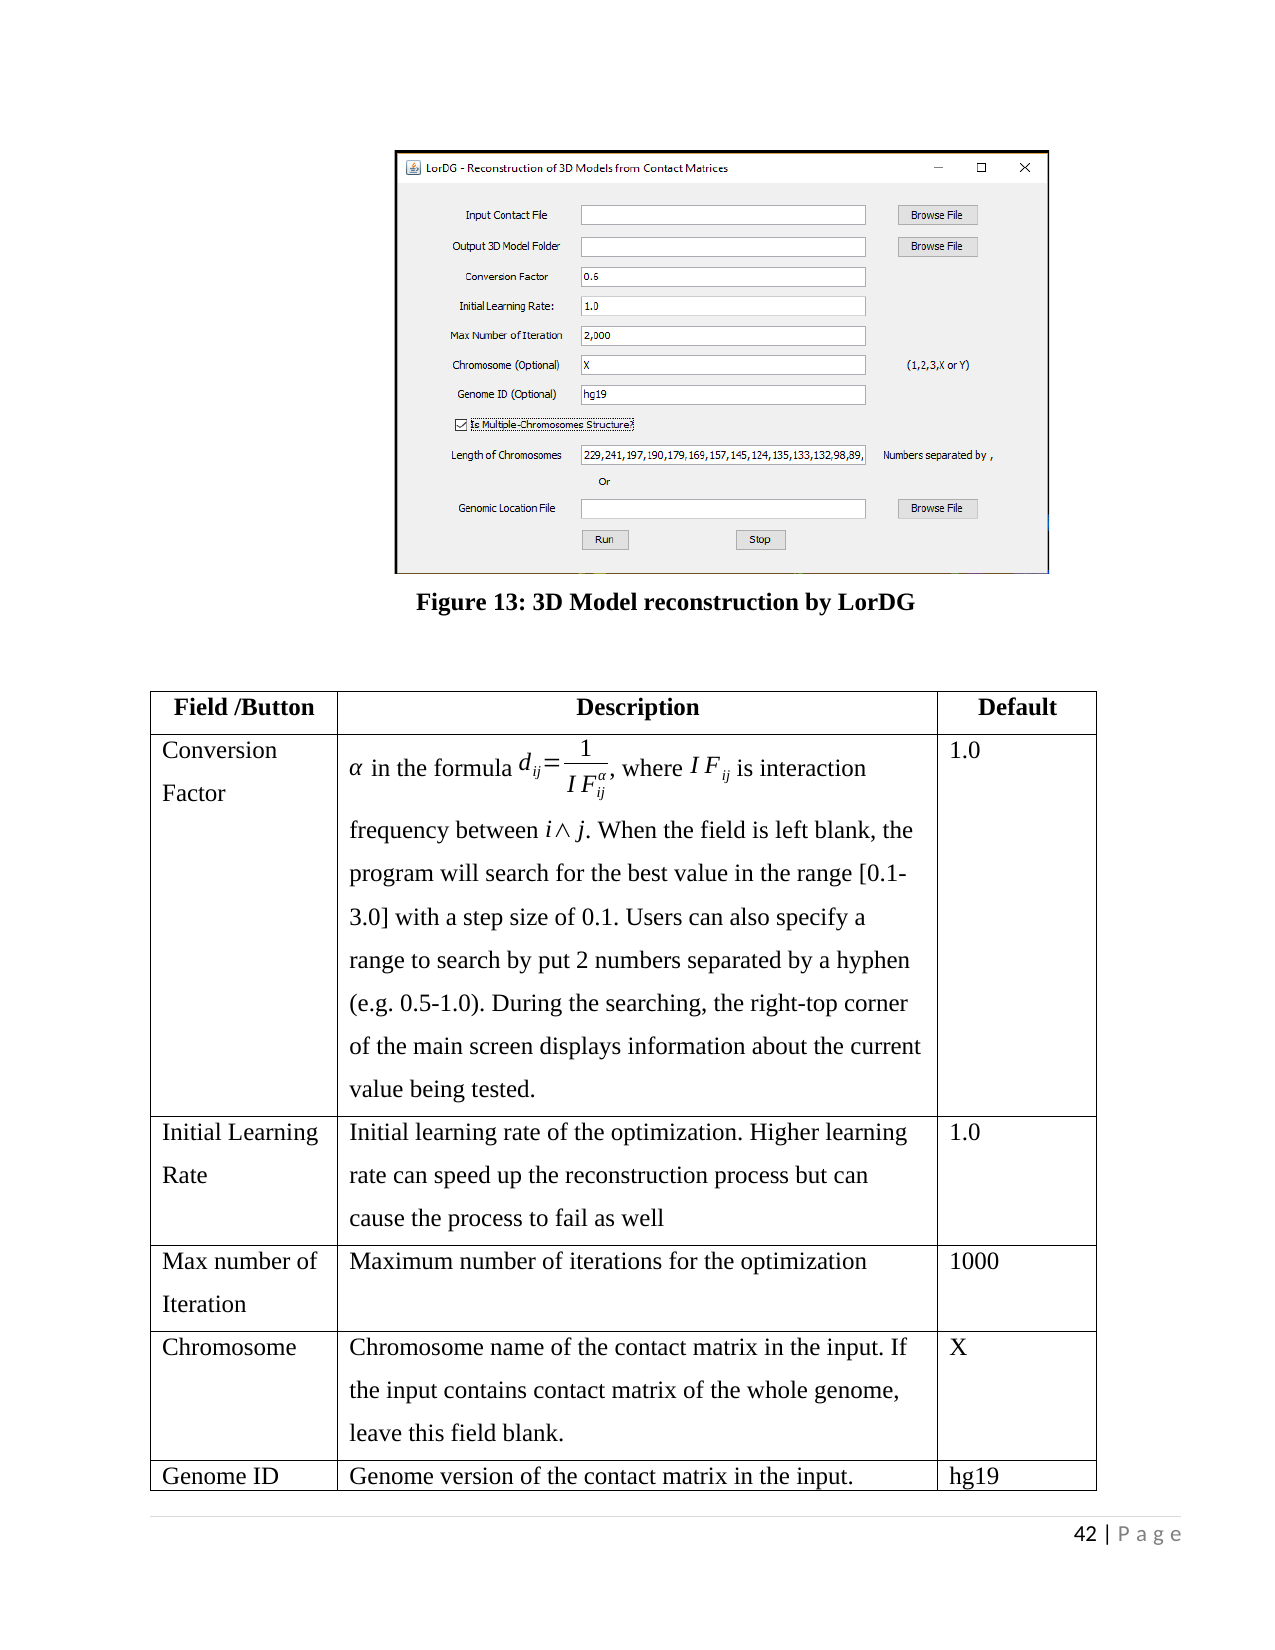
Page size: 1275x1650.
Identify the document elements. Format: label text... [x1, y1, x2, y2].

picture [394, 150, 1050, 574]
table_cell Maximum number of iterations for the optimization [338, 1246, 937, 1331]
table_cell Conversion Factor [151, 735, 337, 1116]
table_cell 1.0 [938, 735, 1096, 1116]
table_header Description [338, 692, 937, 734]
text Figure 13: 3D Model reconstruction by LorDG [150, 587, 1181, 616]
table_header Default [938, 692, 1096, 734]
table_cell in the formula , where is interaction frequency between . When the field is left blank, the program will search for the best value in the range [0.1-3.0] with a step size of 0.1. Users can also specify a range to search by put 2 numbers separated by a hyphen (e.g. 0.5-1.0). During the searching, the right-top corner of the main screen displays information about the current value being tested. [338, 735, 937, 1116]
table_cell Genome ID [151, 1461, 337, 1490]
table_cell Max number of Iteration [151, 1246, 337, 1331]
table_cell Genome version of the contact matrix in the input. [338, 1461, 937, 1490]
table_cell Initial learning rate of the optimization. Higher learning rate can speed up the reconstruction process but can cause the process to fail as well [338, 1117, 937, 1245]
table_cell Chromosome name of the contact matrix in the input. If the input contains contact matrix of the whole genome, leave this field blank. [338, 1332, 937, 1460]
table_cell hg19 [938, 1461, 1096, 1490]
table_cell Initial Learning Rate [151, 1117, 337, 1245]
table_cell 1.0 [938, 1117, 1096, 1245]
table_cell 1000 [938, 1246, 1096, 1331]
table_cell X [938, 1332, 1096, 1460]
table_cell Chromosome [151, 1332, 337, 1460]
table_header Field /Button [151, 692, 337, 734]
